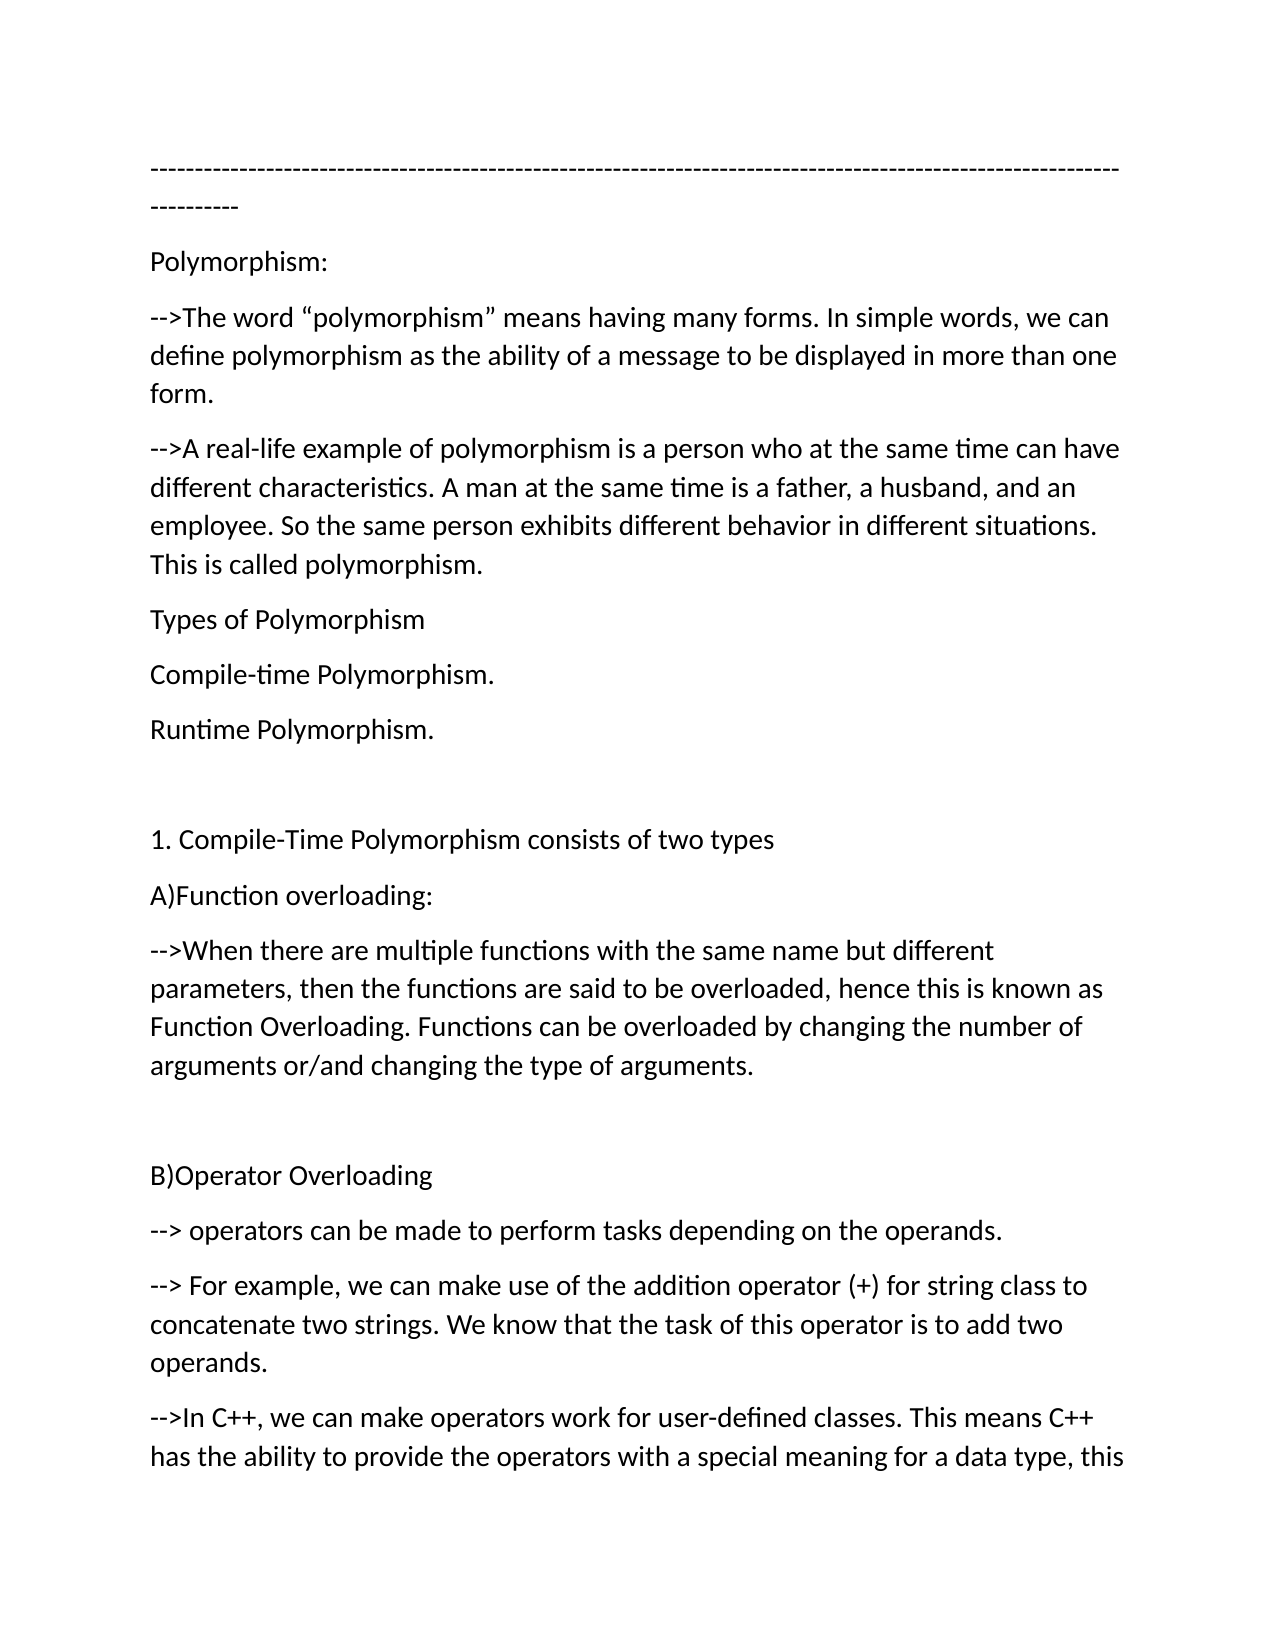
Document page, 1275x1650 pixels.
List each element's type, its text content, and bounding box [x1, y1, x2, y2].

text -->The word “polymorphism” means having many forms. In simple words, we can define polymorphism as the ability of a message to be displayed in more than one form. [150, 299, 1125, 411]
text -->A real-life example of polymorphism is a person who at the same time can have different characteristics. A man at the same time is a father, a husband, and an employee. So the same person exhibits different behavior in different situations. This is called polymorphism. [150, 431, 1125, 582]
text -->When there are multiple functions with the same name but different parameters, then the functions are said to be overloaded, hence this is known as Function Overloading. Functions can be overloaded by changing the number of arguments or/and changing the type of arguments. [150, 932, 1125, 1083]
text Compile-time Polymorphism. [150, 656, 1125, 692]
text B)Operator Overloading [150, 1157, 1125, 1193]
text 1. Compile-Time Polymorphism consists of two types [150, 821, 1125, 857]
text --> For example, we can make use of the addition operator (+) for string class to concatenate two strings. We know that the task of this operator is to add two operands. [150, 1267, 1125, 1380]
text Types of Polymorphism [150, 601, 1125, 637]
text ----------------------------------------------------------------------------------------------------------------------- [150, 150, 1125, 224]
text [150, 1399, 1125, 1473]
text Runtime Polymorphism. [150, 711, 1125, 747]
text A)Function overloading: [150, 877, 1125, 912]
text --> operators can be made to perform tasks depending on the operands. [150, 1212, 1125, 1248]
text Polymorphism: [150, 243, 1125, 279]
